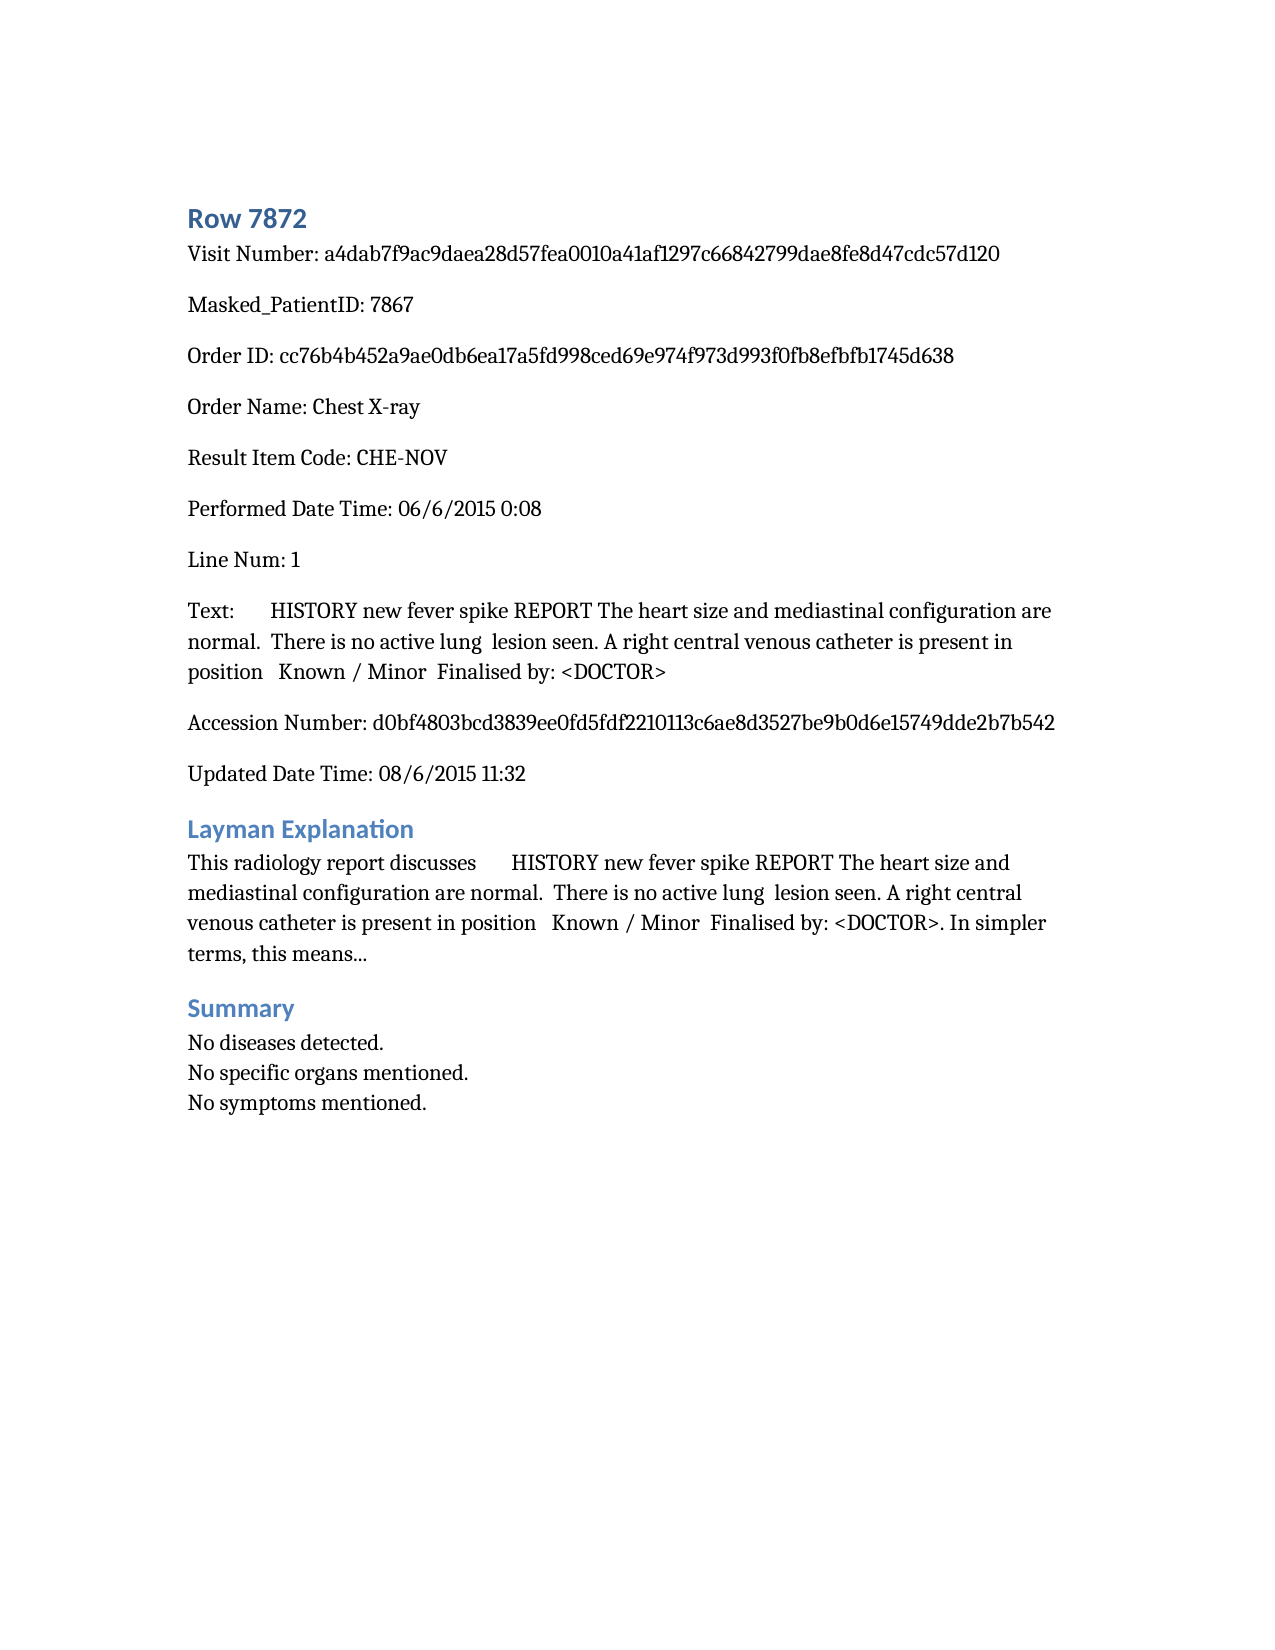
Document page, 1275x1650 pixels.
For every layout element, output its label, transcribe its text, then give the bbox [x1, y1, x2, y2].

text No diseases detected. No specific organs mentioned. No symptoms mentioned. [187, 1029, 1087, 1116]
text Order ID: cc76b4b452a9ae0db6ea17a5fd998ced69e974f973d993f0fb8efbfb1745d638 [187, 343, 1087, 369]
text Updated Date Time: 08/6/2015 11:32 [187, 761, 1087, 787]
text Order Name: Chest X-ray [187, 394, 1087, 420]
subtitle Row 7872 [187, 200, 1087, 236]
subtitle Summary [187, 991, 1087, 1024]
text Accession Number: d0bf4803bcd3839ee0fd5fdf2210113c6ae8d3527be9b0d6e15749dde2b7b542 [187, 710, 1087, 736]
text This radiology report discusses HISTORY new fever spike REPORT The heart size and mediastinal configuration are normal. There is no active lung lesion seen. A right central venous catheter is present in position Known / Minor Finalised by: <DOCTOR>. In simpler terms, this means... [187, 850, 1087, 967]
subtitle Layman Explanation [187, 812, 1087, 845]
text Result Item Code: CHE-NOV [187, 445, 1087, 471]
text Visit Number: a4dab7f9ac9daea28d57fea0010a41af1297c66842799dae8fe8d47cdc57d120 [187, 241, 1087, 267]
text Line Num: 1 [187, 547, 1087, 573]
text Text: HISTORY new fever spike REPORT The heart size and mediastinal configuration are normal. There is no active lung lesion seen. A right central venous catheter is present in position Known / Minor Finalised by: <DOCTOR> [187, 598, 1087, 685]
text Performed Date Time: 06/6/2015 0:08 [187, 496, 1087, 522]
text Masked_PatientID: 7867 [187, 292, 1087, 318]
